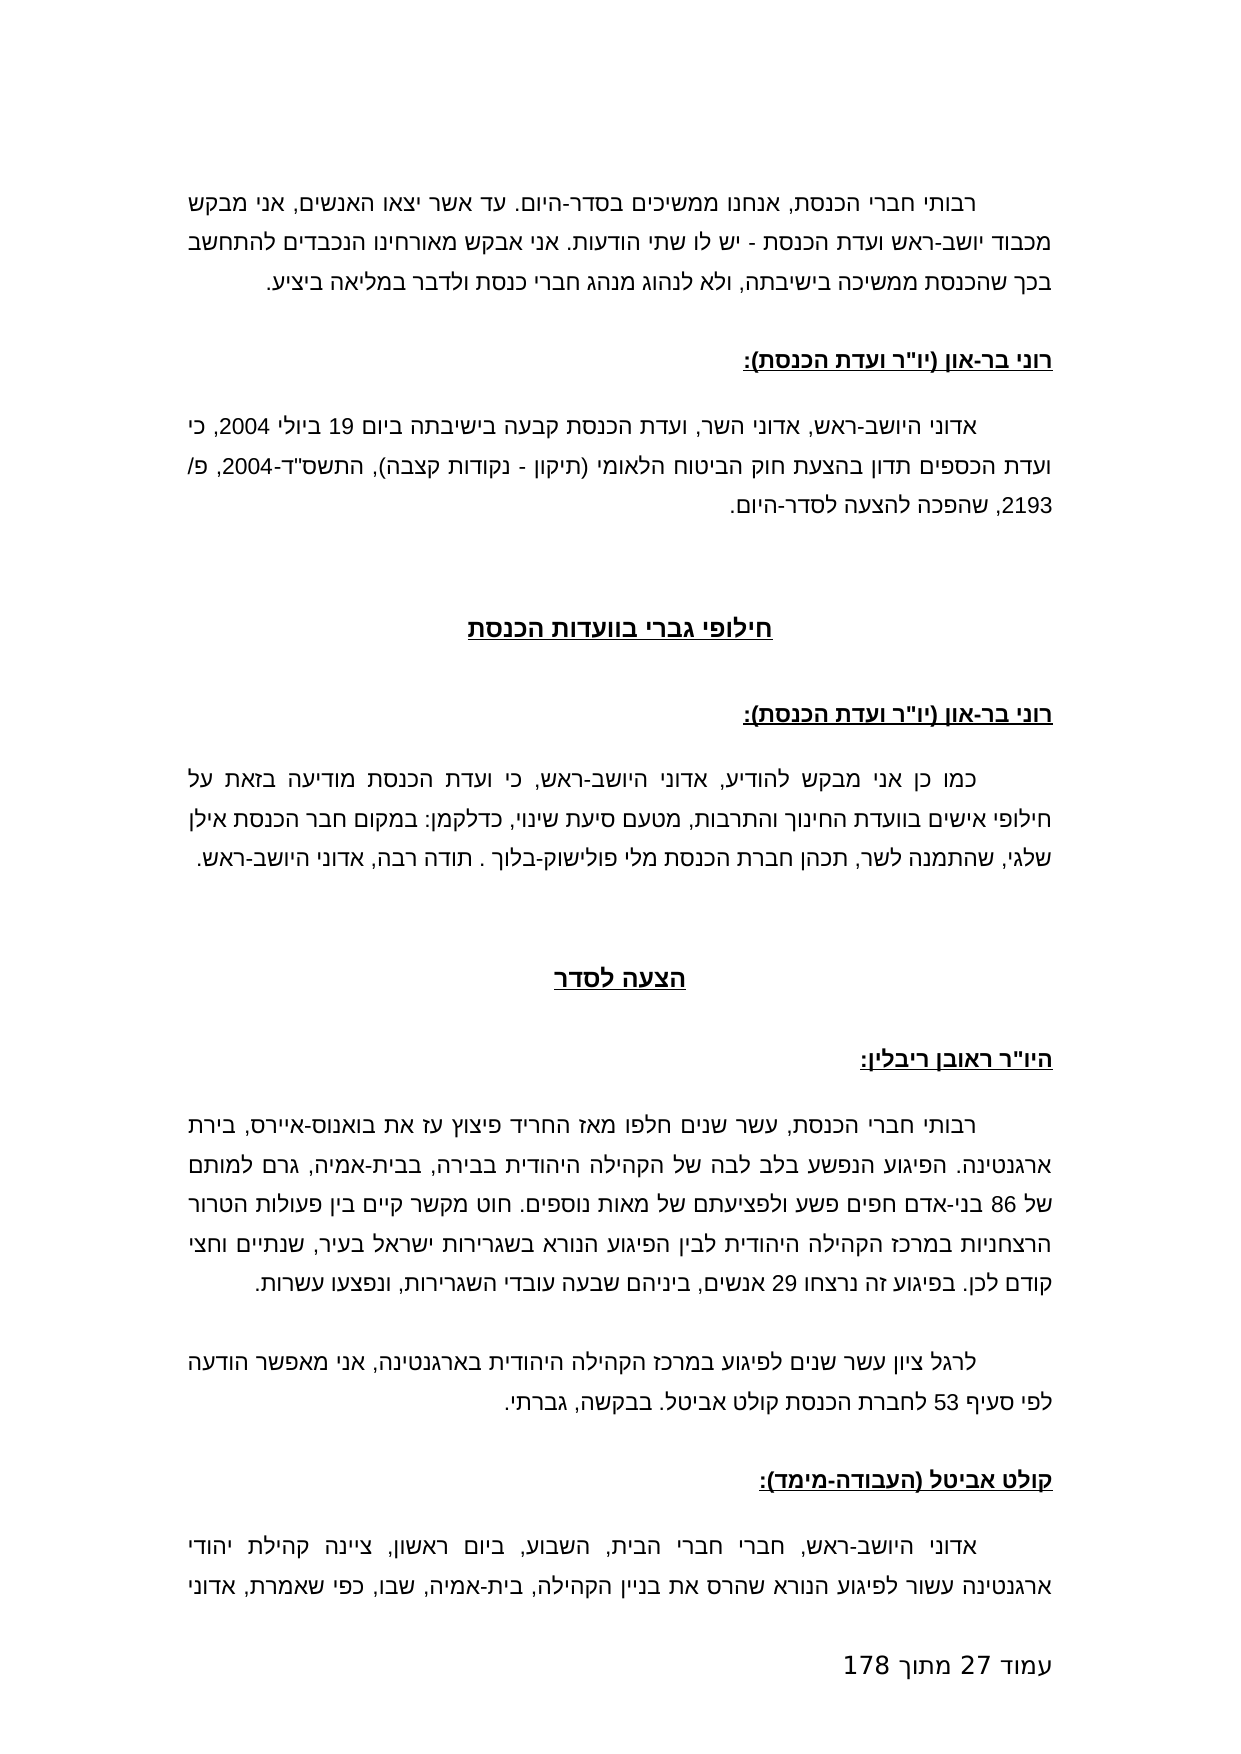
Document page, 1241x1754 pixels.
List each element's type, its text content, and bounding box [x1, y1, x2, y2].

text קולט אביטל (העבודה-מימד): [187, 1467, 1053, 1494]
text לרגל ציון עשר שנים לפיגוע במרכז הקהילה היהודית בארגנטינה, אני מאפשר הודעה לפי סעיף 53 לחברת הכנסת קולט אביטל. בבקשה, גברתי. [187, 1349, 1053, 1415]
text רוני בר-און (יו"ר ועדת הכנסת): [187, 347, 1053, 374]
text היו"ר ראובן ריבלין: [187, 1046, 1053, 1073]
text רבותי חברי הכנסת, עשר שנים חלפו מאז החריד פיצוץ עז את בואנוס-איירס, בירת ארגנטינה. הפיגוע הנפשע בלב לבה של הקהילה היהודית בבירה, בבית-אמיה, גרם למותם של 86 בני-אדם חפים פשע ולפציעתם של מאות נוספים. חוט מקשר קיים בין פעולות הטרור הרצחניות במרכז הקהילה היהודית לבין הפיגוע הנורא בשגרירות ישראל בעיר, שנתיים וחצי קודם לכן. בפיגוע זה נרצחו 29 אנשים, ביניהם שבעה עובדי השגרירות, ונפצעו עשרות. [187, 1112, 1053, 1296]
text כמו כן אני מבקש להודיע, אדוני היושב-ראש, כי ועדת הכנסת מודיעה בזאת על חילופי אישים בוועדת החינוך והתרבות, מטעם סיעת שינוי, כדלקמן: במקום חבר הכנסת אילן שלגי, שהתמנה לשר, תכהן חברת הכנסת מלי פולישוק-בלוך . תודה רבה, אדוני היושב-ראש. [187, 766, 1053, 872]
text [187, 1533, 1053, 1599]
text חילופי גברי בוועדות הכנסת [187, 614, 1053, 643]
text אדוני היושב-ראש, אדוני השר, ועדת הכנסת קבעה בישיבתה ביום 19 ביולי 2004, כי ועדת הכספים תדון בהצעת חוק הביטוח הלאומי (תיקון - נקודות קצבה), התשס"ד-2004, פ/2193, שהפכה להצעה לסדר-היום. [187, 413, 1053, 518]
text רוני בר-און (יו"ר ועדת הכנסת): [187, 701, 1053, 727]
text הצעה לסדר [187, 964, 1053, 992]
text רבותי חברי הכנסת, אנחנו ממשיכים בסדר-היום. עד אשר יצאו האנשים, אני מבקש מכבוד יושב-ראש ועדת הכנסת - יש לו שתי הודעות. אני אבקש מאורחינו הנכבדים להתחשב בכך שהכנסת ממשיכה בישיבתה, ולא לנהוג מנהג חברי כנסת ולדבר במליאה ביציע. [187, 189, 1053, 295]
